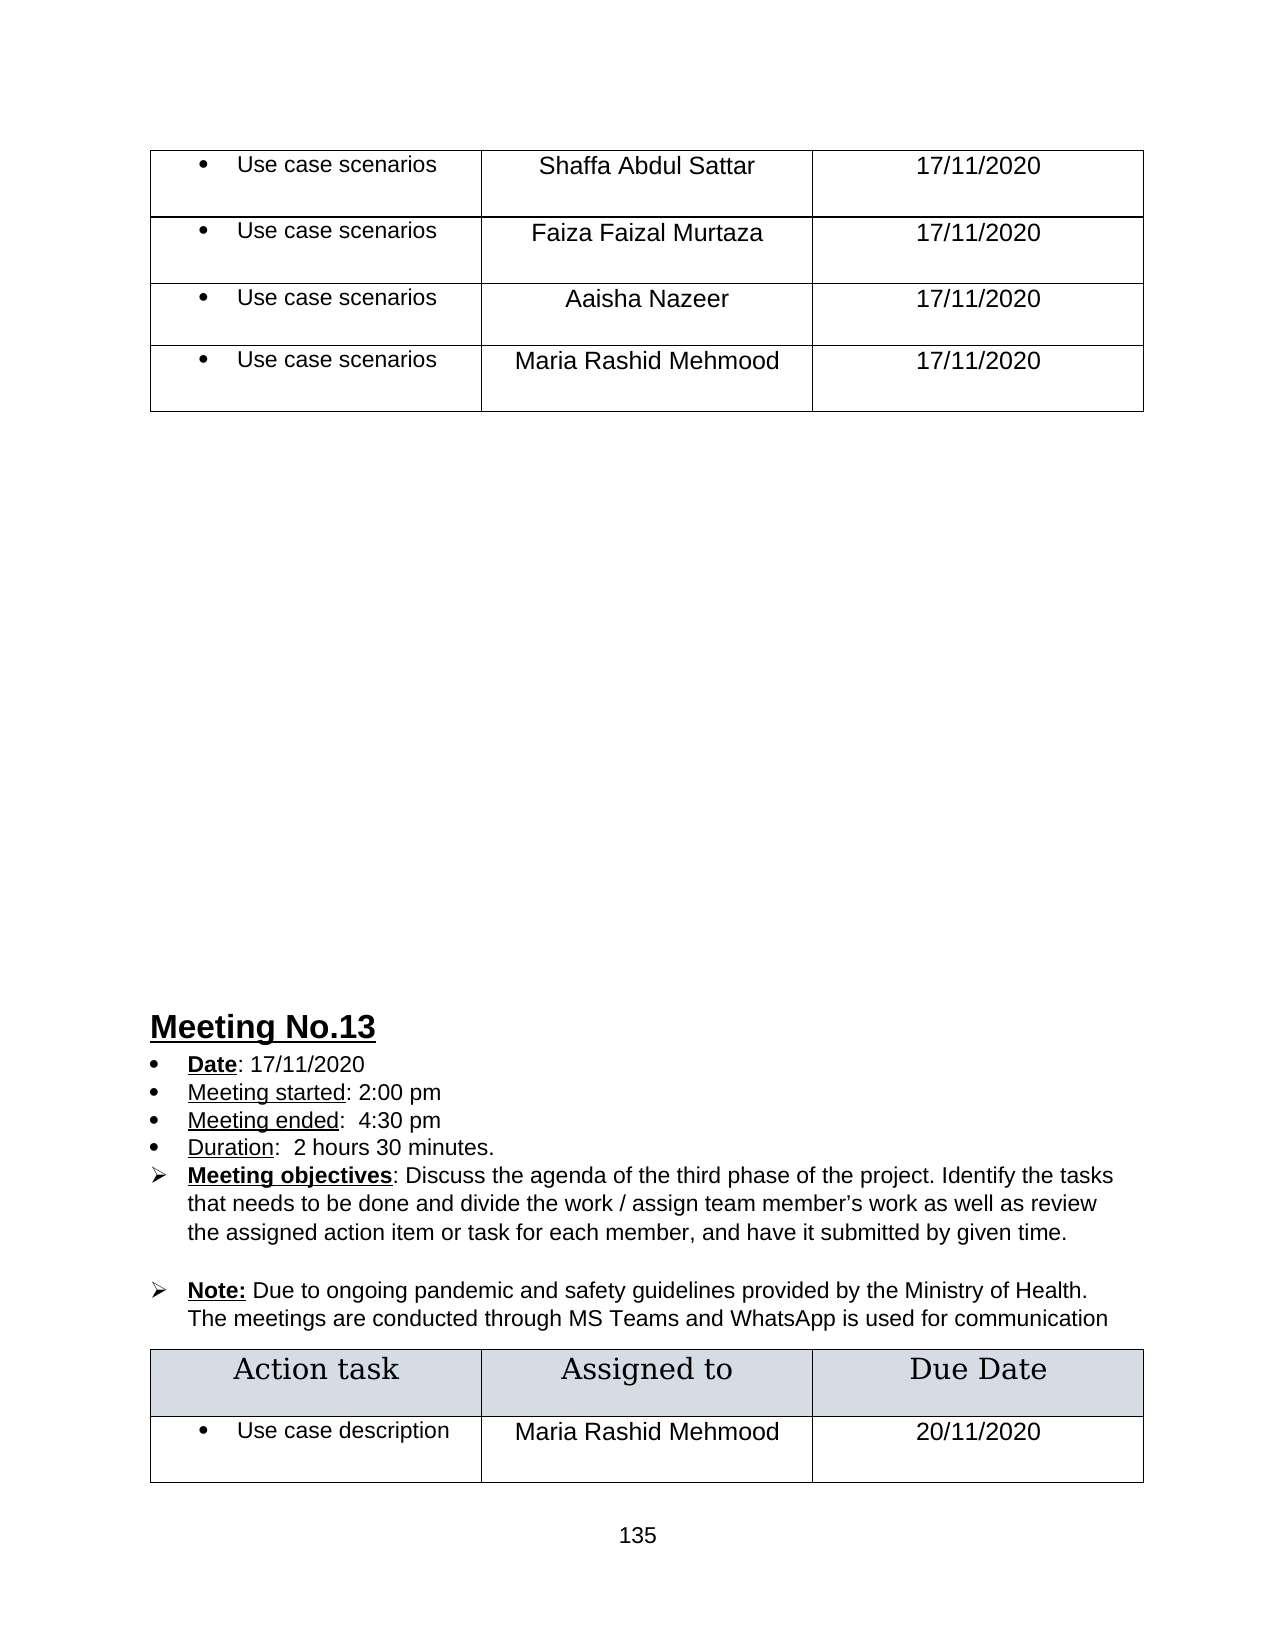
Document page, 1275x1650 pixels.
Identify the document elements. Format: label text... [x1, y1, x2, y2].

table_cell Use case scenarios [151, 346, 481, 411]
text Meeting No.13 [150, 1007, 1125, 1046]
list Date: 17/11/2020 [150, 1051, 1125, 1078]
table_cell 17/11/2020 [813, 346, 1143, 411]
table_cell 17/11/2020 [813, 218, 1143, 283]
table_cell 17/11/2020 [813, 151, 1143, 216]
list Meeting objectives: Discuss the agenda of the third phase of the project. Identify the tasks that needs to be done and divide the work / assign team member’s work as well as review the assigned action item or task for each member, and have it submitted by given time. [150, 1162, 1125, 1245]
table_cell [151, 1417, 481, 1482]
list Note: Due to ongoing pandemic and safety guidelines provided by the Ministry of Health. The meetings are conducted through MS Teams and WhatsApp is used for communication [150, 1277, 1125, 1331]
table_cell Faiza Faizal Murtaza [482, 218, 812, 283]
list Meeting started: 2:00 pm [150, 1079, 1125, 1105]
table_cell Aaisha Nazeer [482, 284, 812, 344]
table_cell Use case scenarios [151, 284, 481, 344]
table_cell Maria Rashid Mehmood [482, 346, 812, 411]
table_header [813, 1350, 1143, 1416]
list Meeting ended: 4:30 pm [150, 1107, 1125, 1133]
list Duration: 2 hours 30 minutes. [150, 1134, 1125, 1161]
table_cell Shaffa Abdul Sattar [482, 151, 812, 216]
table_cell Use case scenarios [151, 218, 481, 283]
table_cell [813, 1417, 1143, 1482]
table_header Action task [151, 1350, 481, 1416]
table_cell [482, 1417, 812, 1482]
table_cell Use case scenarios [151, 151, 481, 216]
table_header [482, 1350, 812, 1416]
table_cell 17/11/2020 [813, 284, 1143, 344]
